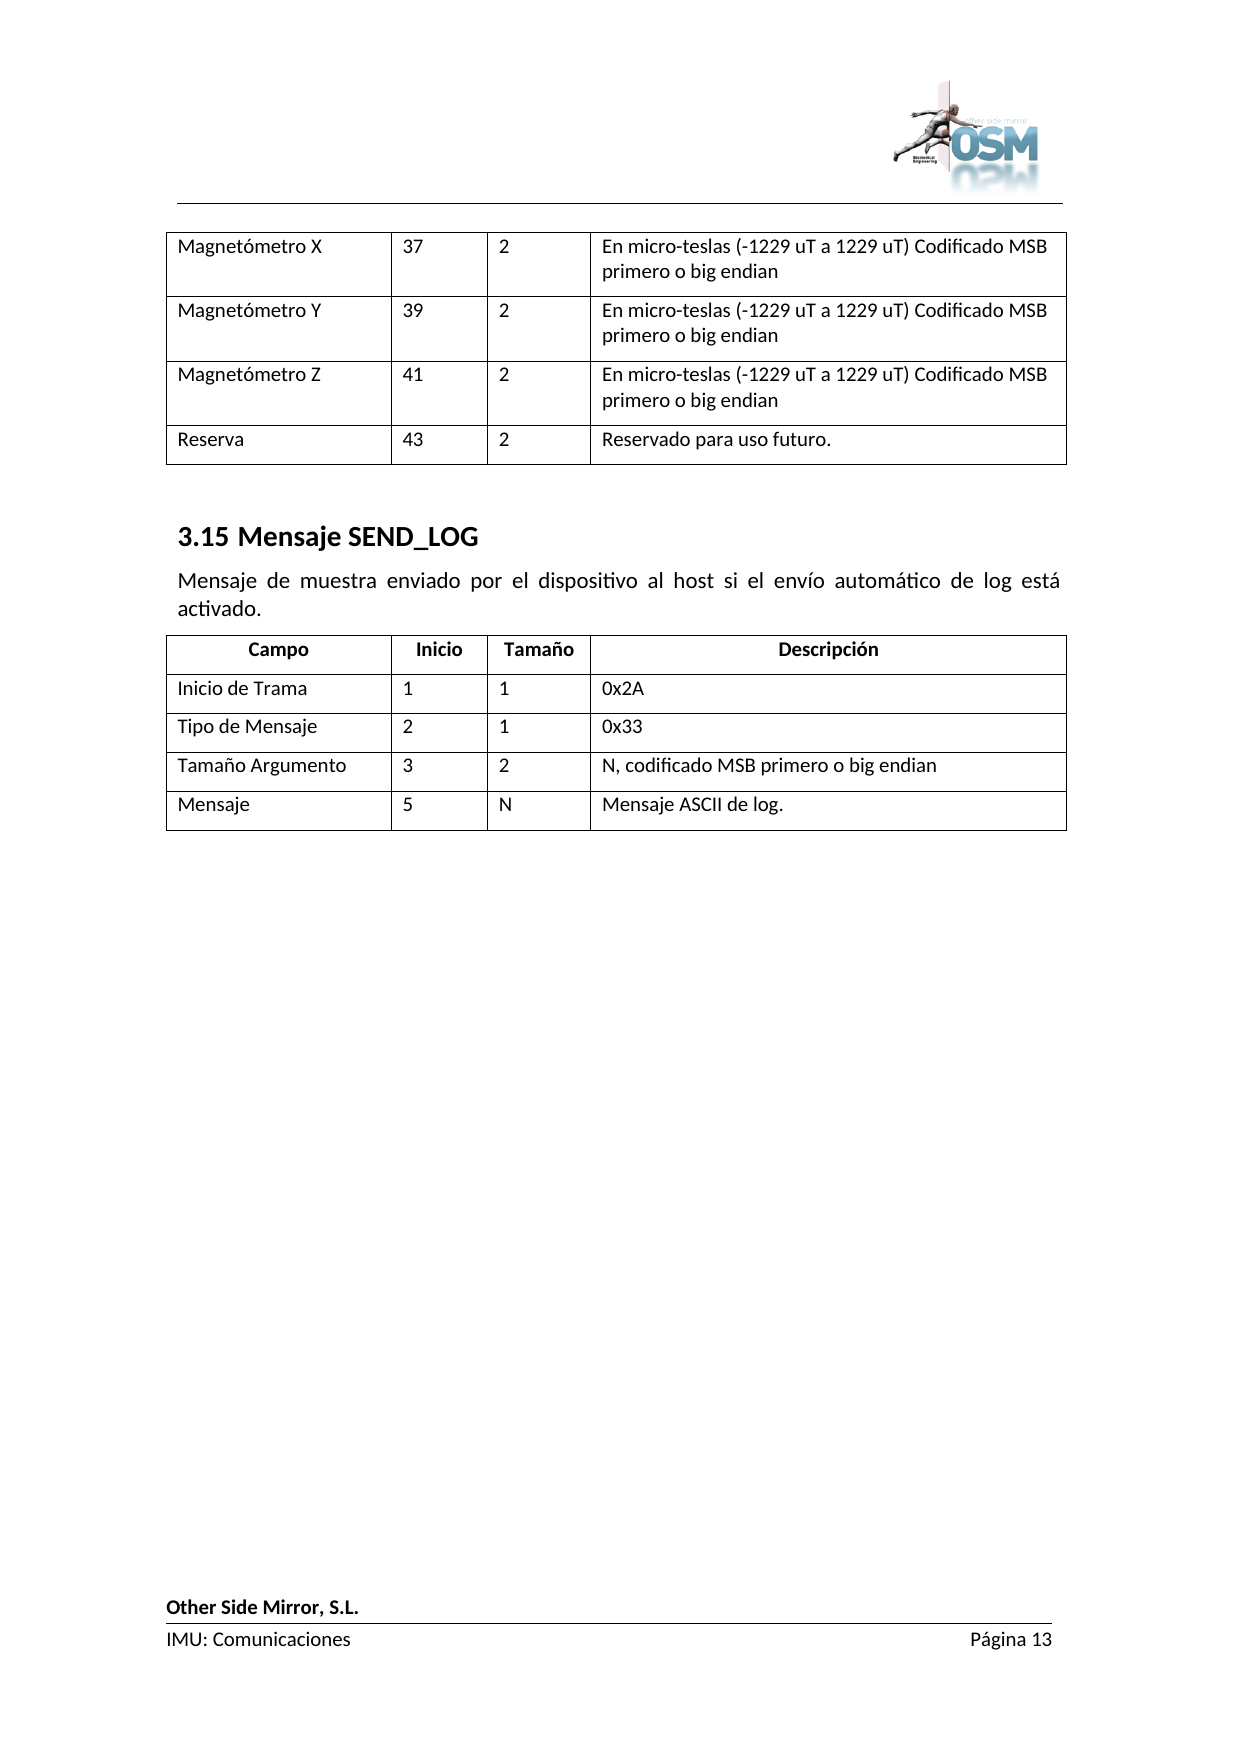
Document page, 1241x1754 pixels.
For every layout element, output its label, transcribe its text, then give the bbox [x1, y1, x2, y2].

table_cell Reservado para uso futuro. [591, 426, 1066, 464]
table_cell 1 [488, 675, 590, 713]
table_cell Inicio de Trama [167, 675, 391, 713]
table_cell 43 [392, 426, 487, 464]
table_cell En micro-teslas (-1229 uT a 1229 uT) Codificado MSB primero o big endian [591, 297, 1066, 361]
table_header Tamaño [488, 636, 590, 674]
table_cell N [488, 792, 590, 829]
subtitle Mensaje SEND_LOG [177, 518, 1063, 554]
table_cell 2 [392, 714, 487, 752]
table_cell 5 [392, 792, 487, 829]
table_cell 1 [392, 675, 487, 713]
text Mensaje de muestra enviado por el dispositivo al host si el envío automático de log está activado. [177, 566, 1063, 622]
table_cell Mensaje [167, 792, 391, 829]
table_header Campo [167, 636, 391, 674]
picture [882, 74, 1058, 200]
table_cell 2 [488, 426, 590, 464]
table_cell 2 [488, 362, 590, 425]
table_cell 2 [488, 753, 590, 791]
table_cell Magnetómetro X [167, 233, 391, 296]
table_cell 1 [488, 714, 590, 752]
table_cell 39 [392, 297, 487, 361]
table_cell Magnetómetro Z [167, 362, 391, 425]
table_cell 0x2A [591, 675, 1066, 713]
table_cell Magnetómetro Y [167, 297, 391, 361]
table_cell N, codificado MSB primero o big endian [591, 753, 1066, 791]
table_cell Mensaje ASCII de log. [591, 792, 1066, 829]
table_cell Tipo de Mensaje [167, 714, 391, 752]
table_cell En micro-teslas (-1229 uT a 1229 uT) Codificado MSB primero o big endian [591, 362, 1066, 425]
table_cell 2 [488, 297, 590, 361]
table_cell 3 [392, 753, 487, 791]
table_cell Reserva [167, 426, 391, 464]
table_header Inicio [392, 636, 487, 674]
table_header Descripción [591, 636, 1066, 674]
table_cell 2 [488, 233, 590, 296]
table_cell Tamaño Argumento [167, 753, 391, 791]
table_cell En micro-teslas (-1229 uT a 1229 uT) Codificado MSB primero o big endian [591, 233, 1066, 296]
table_cell 37 [392, 233, 487, 296]
table_cell 41 [392, 362, 487, 425]
table_cell 0x33 [591, 714, 1066, 752]
